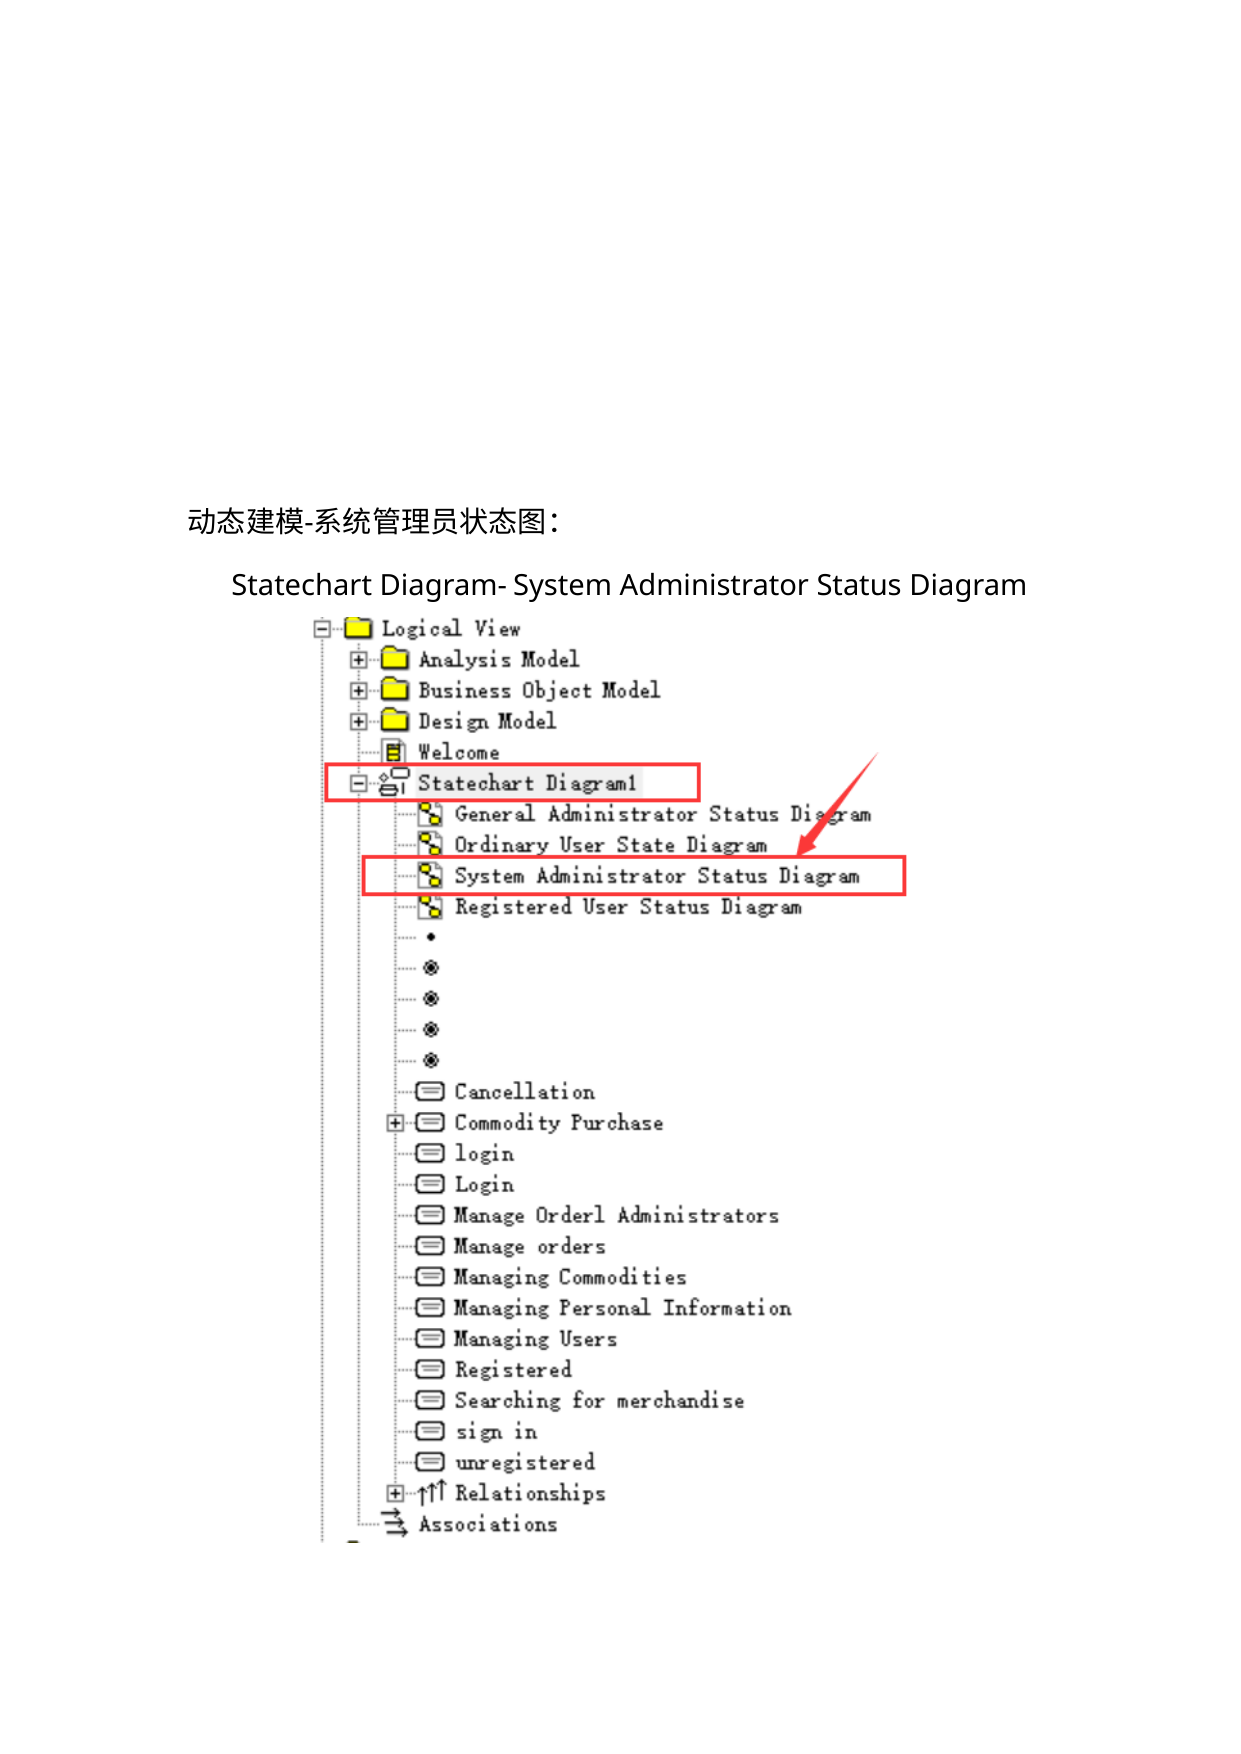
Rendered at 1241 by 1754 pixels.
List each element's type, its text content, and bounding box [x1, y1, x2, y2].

picture [313, 617, 927, 1543]
text Statechart Diagram- System Administrator Status Diagram [187, 552, 1053, 617]
text 动态建模-系统管理员状态图： [187, 487, 1053, 552]
